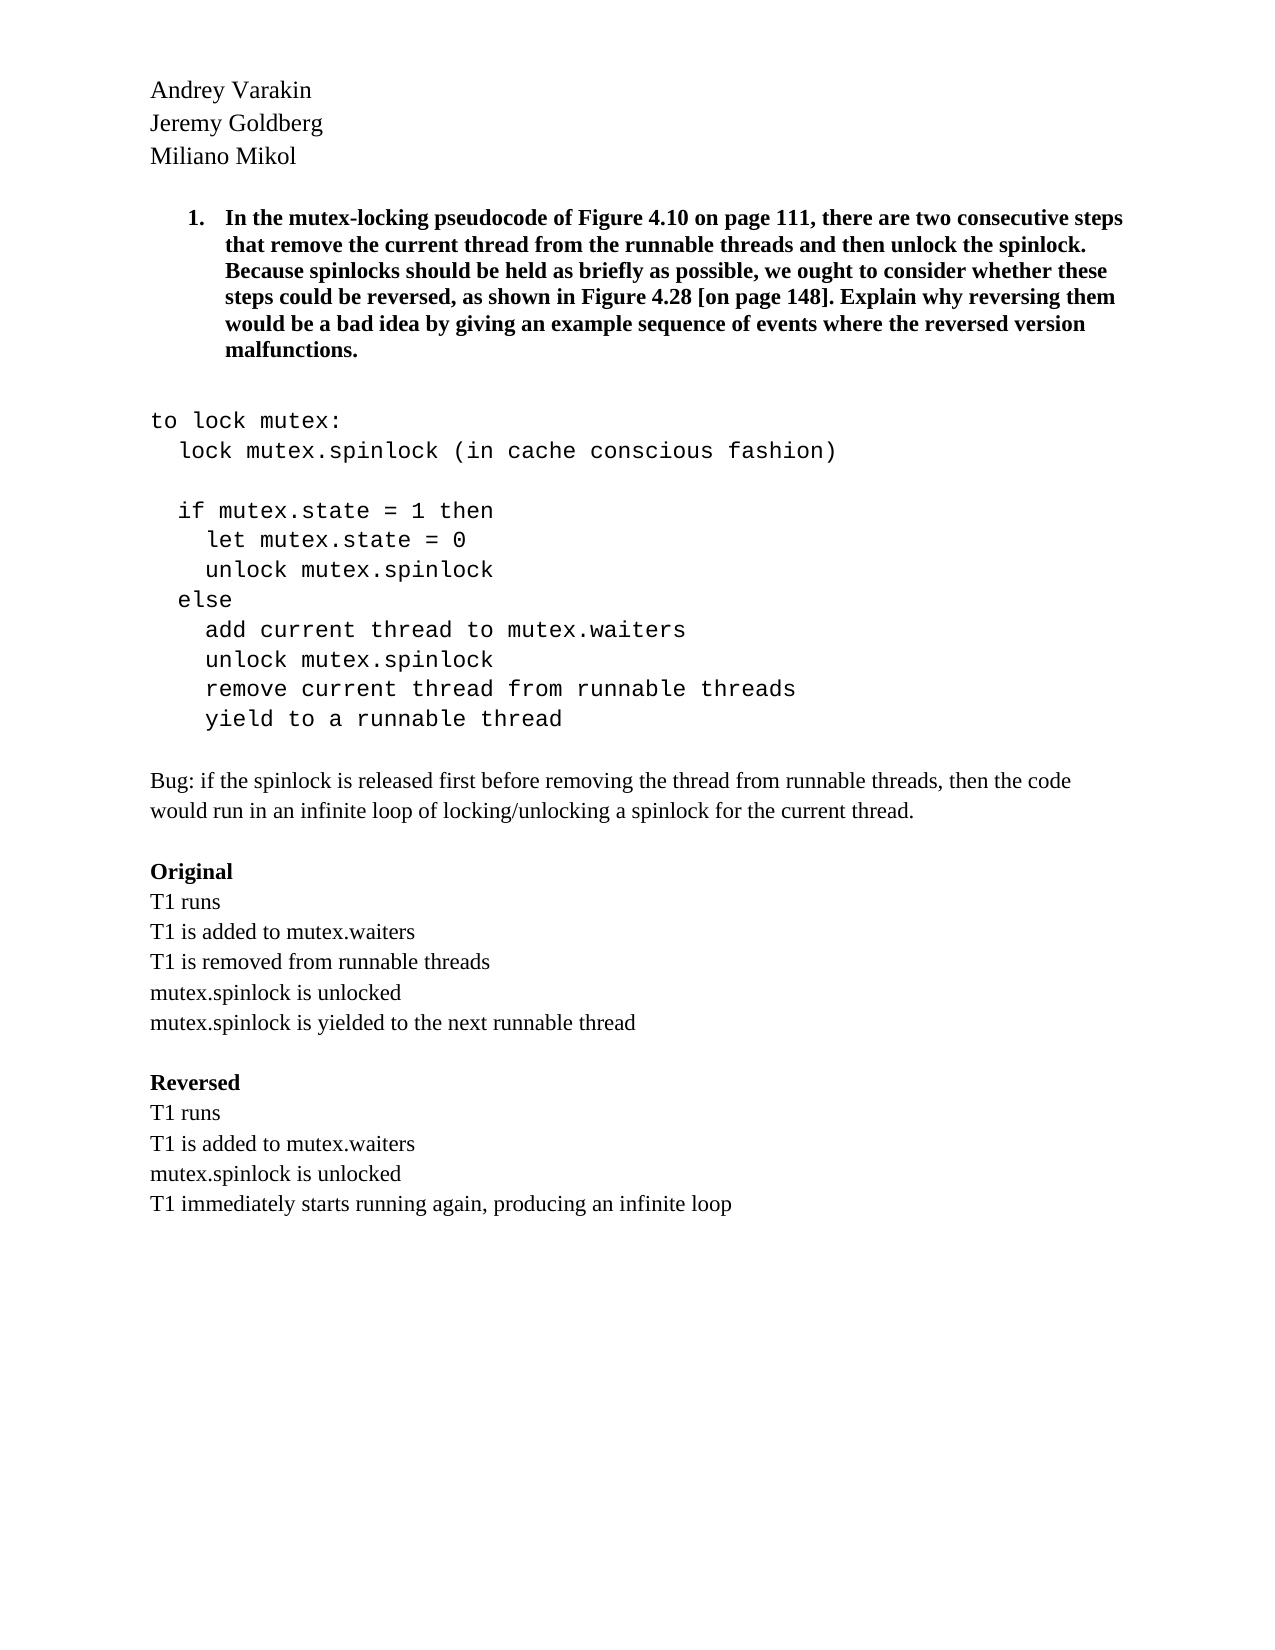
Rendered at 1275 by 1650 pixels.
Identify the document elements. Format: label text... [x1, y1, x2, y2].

text lock mutex.spinlock (in cache conscious fashion) [150, 439, 1125, 465]
text let mutex.state = 0 [150, 529, 1125, 555]
text mutex.spinlock is unlocked [150, 1160, 1125, 1186]
text Bug: if the spinlock is released first before removing the thread from runnable threads, then the code would run in an infinite loop of locking/unlocking a spinlock for the current thread. [150, 767, 1125, 824]
text T1 immediately starts running again, producing an infinite loop [150, 1190, 1125, 1216]
text remove current thread from runnable threads [150, 678, 1125, 704]
text mutex.spinlock is yielded to the next runnable thread [150, 1009, 1125, 1035]
text unlock mutex.spinlock [150, 648, 1125, 674]
text Original [150, 858, 1125, 884]
text T1 is removed from runnable threads [150, 948, 1125, 975]
text yield to a runnable thread [150, 708, 1125, 733]
text T1 runs [150, 888, 1125, 914]
text T1 is added to mutex.waiters [150, 1130, 1125, 1156]
text unlock mutex.spinlock [150, 559, 1125, 584]
list In the mutex-locking pseudocode of Figure 4.10 on page 111, there are two consecutive steps that remove the current thread from the runnable threads and then unlock the spinlock. Because spinlocks should be held as briefly as possible, we ought to consider whether these steps could be reversed, as shown in Figure 4.28 [on page 148]. Explain why reversing them would be a bad idea by giving an example sequence of events where the reversed version malfunctions. [187, 204, 1125, 362]
text else [150, 588, 1125, 614]
text add current thread to mutex.waiters [150, 618, 1125, 644]
text if mutex.state = 1 then [150, 499, 1125, 525]
text T1 runs [150, 1099, 1125, 1126]
text T1 is added to mutex.waiters [150, 918, 1125, 944]
text mutex.spinlock is unlocked [150, 979, 1125, 1005]
text to lock mutex: [150, 409, 1125, 435]
text Reversed [150, 1069, 1125, 1096]
